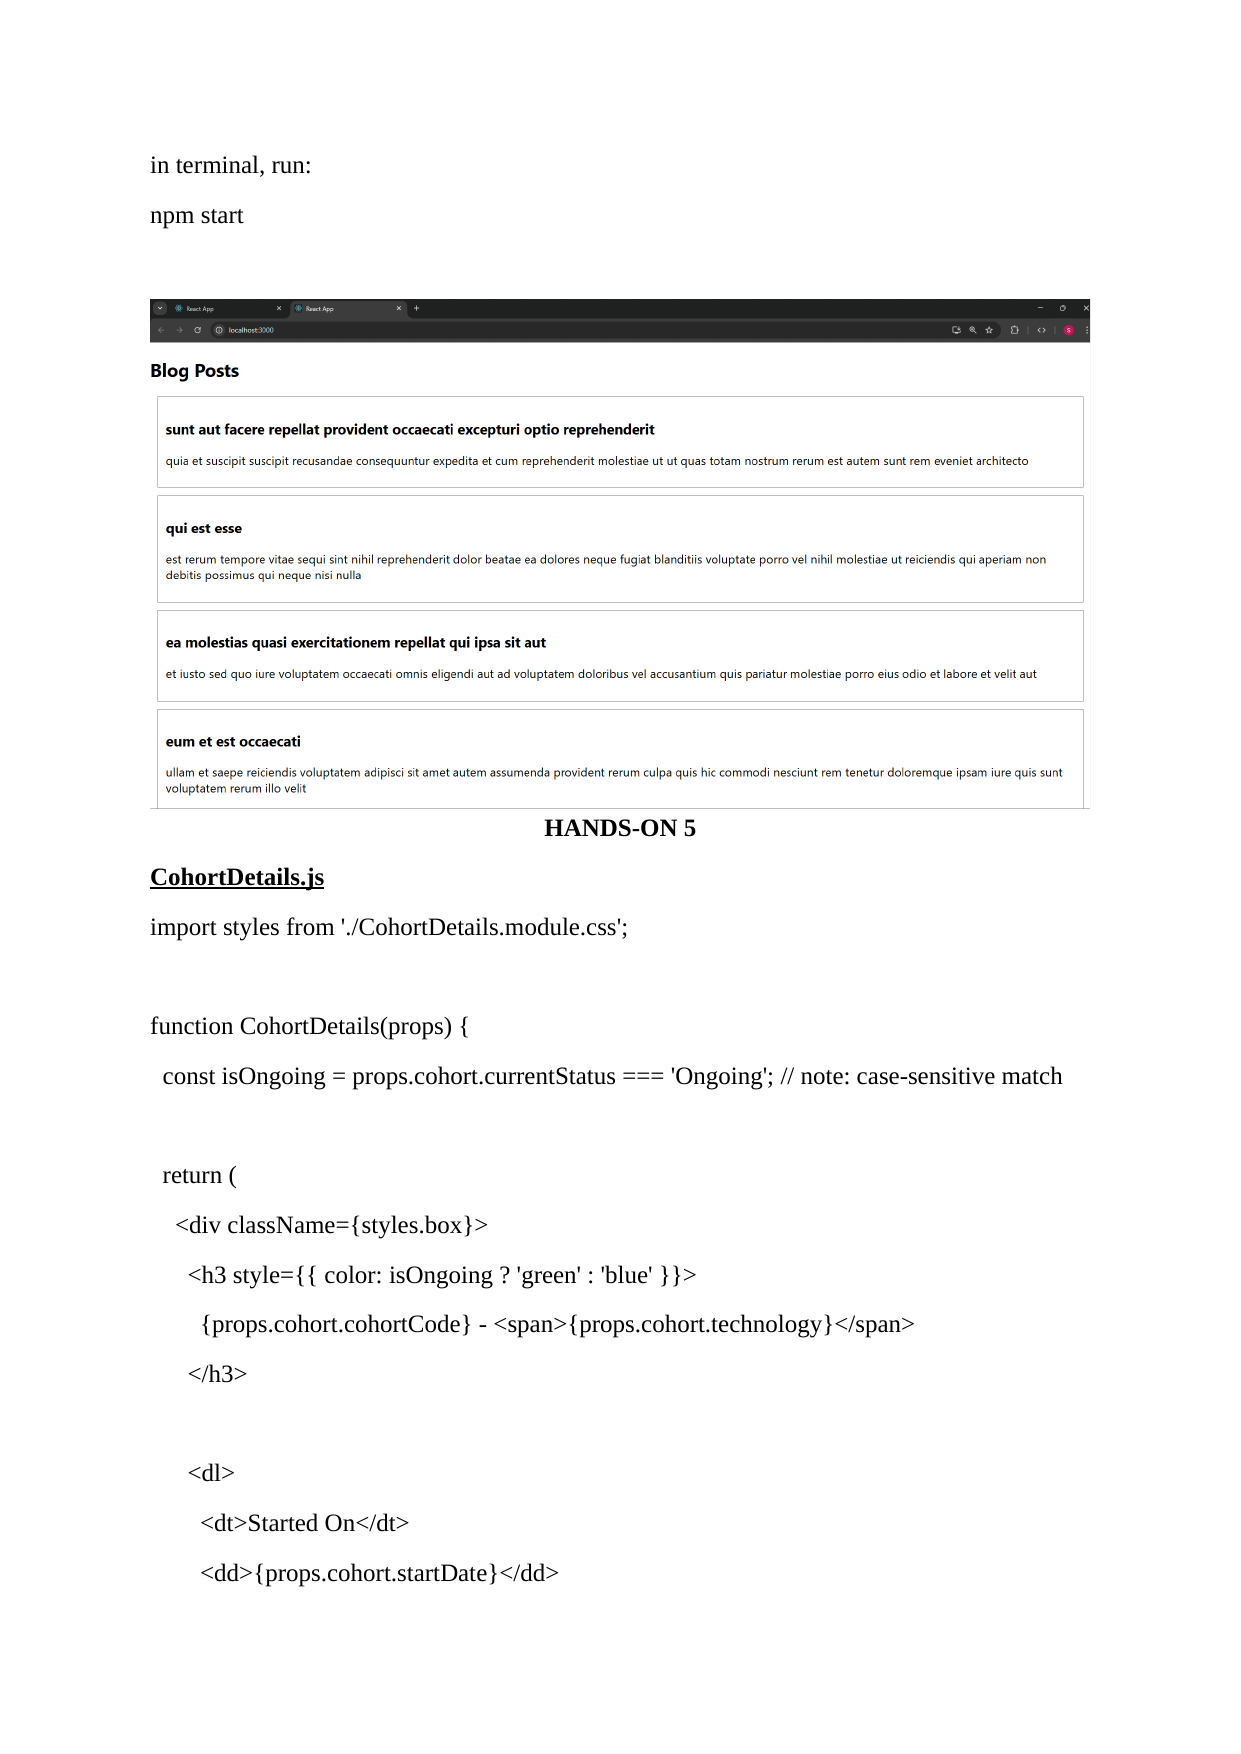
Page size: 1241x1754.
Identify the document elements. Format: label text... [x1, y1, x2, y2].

text function CohortDetails(props) { [150, 1011, 1090, 1040]
text {props.cohort.cohortCode} - <span>{props.cohort.technology}</span> [150, 1309, 1090, 1338]
text <dd>{props.cohort.startDate}</dd> [150, 1558, 1090, 1587]
text <h3 style={{ color: isOngoing ? 'green' : 'blue' }}> [150, 1260, 1090, 1288]
text const isOngoing = props.cohort.currentStatus === 'Ongoing'; // note: case-sensitive match [150, 1061, 1090, 1090]
text CohortDetails.js [150, 862, 1090, 891]
text HANDS-ON 5 [150, 809, 1090, 841]
text <dl> [150, 1458, 1090, 1487]
picture [150, 299, 1091, 809]
text <dt>Started On</dt> [150, 1508, 1090, 1537]
text npm start [150, 200, 1090, 228]
text <div className={styles.box}> [150, 1210, 1090, 1239]
text return ( [150, 1160, 1090, 1189]
text </h3> [150, 1359, 1090, 1388]
text import styles from './CohortDetails.module.css'; [150, 912, 1090, 941]
text in terminal, run: [150, 150, 1090, 179]
